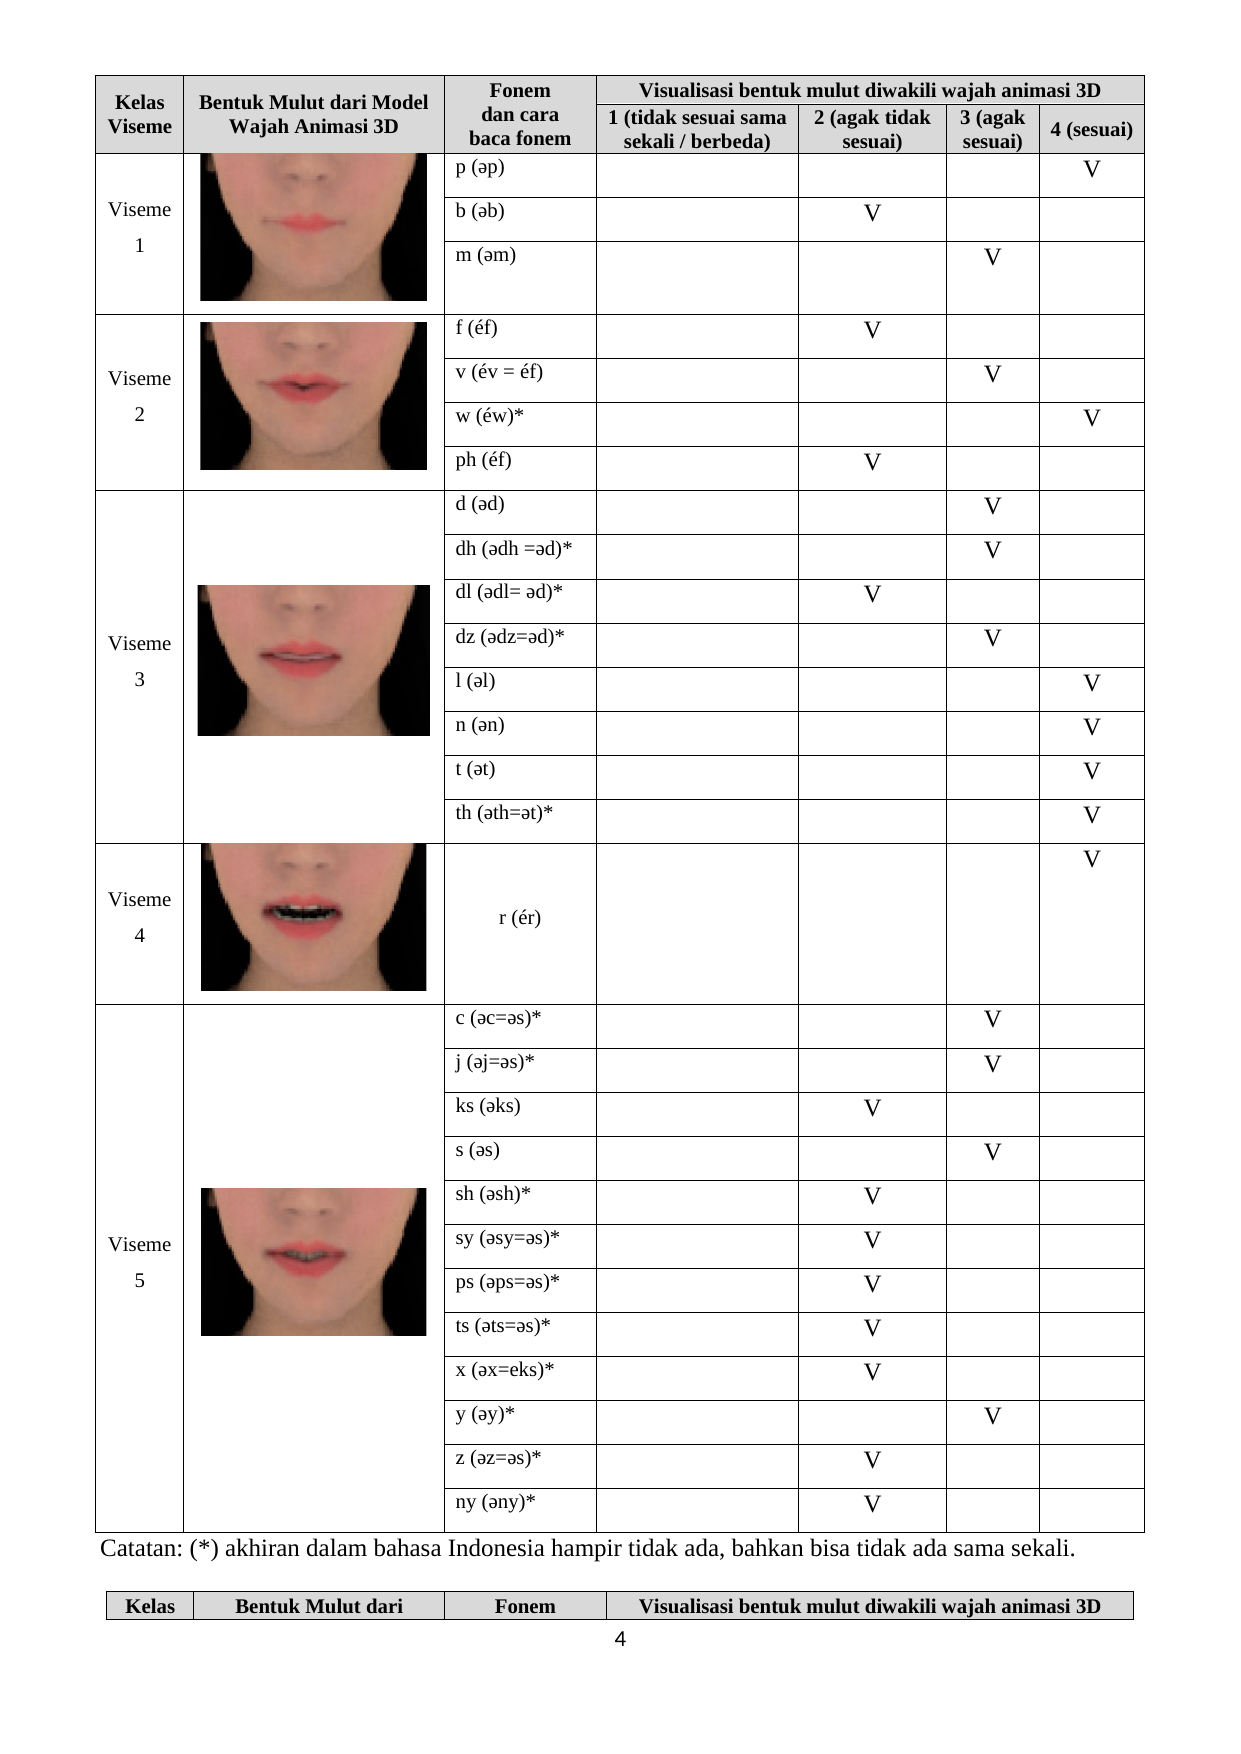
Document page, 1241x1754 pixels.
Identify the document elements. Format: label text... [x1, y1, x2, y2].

table_cell [597, 1313, 798, 1356]
table_cell [597, 1093, 798, 1136]
table_cell [947, 1489, 1039, 1532]
table_cell V [799, 580, 946, 622]
table_cell V [799, 1225, 946, 1268]
table_cell V [947, 624, 1039, 667]
table_cell [947, 447, 1039, 490]
table_cell [597, 491, 798, 534]
table_cell [799, 624, 946, 667]
table_cell [597, 198, 798, 241]
table_cell [597, 844, 798, 1003]
table_cell [947, 1357, 1039, 1400]
table_cell V [799, 1269, 946, 1312]
table_cell V [799, 1093, 946, 1136]
table_cell V [1040, 844, 1144, 1003]
table_cell f (éf) [445, 315, 596, 358]
table_cell ps (әps=әs)* [445, 1269, 596, 1312]
table_cell dh (әdh =әd)* [445, 535, 596, 578]
table_cell [799, 1137, 946, 1180]
table_cell [597, 1137, 798, 1180]
table_cell [947, 154, 1039, 197]
table_cell [597, 1005, 798, 1048]
table_cell [799, 359, 946, 402]
table_cell [1040, 1357, 1144, 1400]
table_cell dz (әdz=әd)* [445, 624, 596, 667]
table_cell [947, 1225, 1039, 1268]
table_cell 1 (tidak sesuai sama sekali / berbeda) [597, 105, 798, 153]
table_cell ph (éf) [445, 447, 596, 490]
table_cell [1040, 242, 1144, 314]
table_cell [597, 447, 798, 490]
table_cell [1040, 1445, 1144, 1488]
table_cell z (әz=әs)* [445, 1445, 596, 1488]
table_cell [1040, 1489, 1144, 1532]
table_cell [597, 535, 798, 578]
table_cell l (әl) [445, 668, 596, 711]
table_cell V [947, 1049, 1039, 1092]
table_cell [1040, 580, 1144, 622]
table_cell [597, 1181, 798, 1224]
table_cell ny (әny)* [445, 1489, 596, 1532]
table_cell 4 (sesuai) [1040, 105, 1144, 153]
picture [201, 1188, 427, 1336]
table_cell V [947, 359, 1039, 402]
table_cell th (әth=әt)* [445, 800, 596, 843]
table_cell [799, 844, 946, 1003]
table_cell [799, 668, 946, 711]
table_cell V [1040, 403, 1144, 446]
table_cell [597, 359, 798, 402]
table_cell d (әd) [445, 491, 596, 534]
table_cell V [799, 1445, 946, 1488]
table_cell V [1040, 756, 1144, 799]
table_cell [1040, 1269, 1144, 1312]
table_cell ks (әks) [445, 1093, 596, 1136]
table_cell [597, 756, 798, 799]
table_cell [947, 403, 1039, 446]
text Catatan: (*) akhiran dalam bahasa Indonesia hampir tidak ada, bahkan bisa tidak ada sama sekali. [75, 1533, 1165, 1562]
table_cell [597, 403, 798, 446]
table_cell ts (әts=әs)* [445, 1313, 596, 1356]
picture [200, 322, 427, 470]
table_cell [1040, 1137, 1144, 1180]
table_header Bentuk Mulut dari Model Wajah Animasi 3D [184, 76, 444, 153]
picture [197, 585, 430, 736]
table_cell V [947, 1401, 1039, 1444]
table_cell n (әn) [445, 712, 596, 755]
table_cell [1040, 1401, 1144, 1444]
table_cell V [799, 1313, 946, 1356]
table_cell c (әc=әs)* [445, 1005, 596, 1048]
table_cell [799, 403, 946, 446]
table_cell [184, 844, 444, 1003]
table_cell [184, 154, 444, 314]
table_cell [1040, 359, 1144, 402]
table_cell V [799, 198, 946, 241]
table_cell [597, 242, 798, 314]
table_cell b (әb) [445, 198, 596, 241]
table_cell V [947, 1137, 1039, 1180]
table_cell v (év = éf) [445, 359, 596, 402]
table_cell Viseme 4 [96, 844, 183, 1003]
table_cell s (әs) [445, 1137, 596, 1180]
table_cell [947, 712, 1039, 755]
table_cell [799, 491, 946, 534]
table_cell [597, 1049, 798, 1092]
table_cell [947, 1181, 1039, 1224]
table_cell [184, 1005, 444, 1532]
table_cell V [947, 535, 1039, 578]
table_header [445, 1592, 606, 1619]
table_cell [799, 154, 946, 197]
table_cell [799, 242, 946, 314]
table_cell [597, 712, 798, 755]
table_cell dl (әdl= әd)* [445, 580, 596, 622]
table_cell Viseme 5 [96, 1005, 183, 1532]
table_cell V [1040, 154, 1144, 197]
table_cell [1040, 198, 1144, 241]
table_header Kelas Viseme [107, 1592, 193, 1619]
table_cell r (ér) [445, 844, 596, 1003]
table_cell [799, 535, 946, 578]
table_cell V [947, 491, 1039, 534]
table_cell V [1040, 800, 1144, 843]
table_cell [597, 580, 798, 622]
table_cell sh (әsh)* [445, 1181, 596, 1224]
table_cell [947, 1445, 1039, 1488]
table_cell V [947, 1005, 1039, 1048]
table_cell [799, 1005, 946, 1048]
table_cell x (әx=eks)* [445, 1357, 596, 1400]
table_cell [1040, 1005, 1144, 1048]
table_cell [1040, 315, 1144, 358]
table_header Fonem dan cara baca fonem [445, 76, 596, 153]
table_cell V [799, 447, 946, 490]
table_cell [184, 315, 444, 490]
table_cell Viseme 2 [96, 315, 183, 490]
table_cell w (éw)* [445, 403, 596, 446]
table_cell V [799, 1181, 946, 1224]
table_cell [597, 1445, 798, 1488]
table_cell [1040, 535, 1144, 578]
table_cell [1040, 1313, 1144, 1356]
table_cell [947, 756, 1039, 799]
table_cell [1040, 1049, 1144, 1092]
table_cell [1040, 1093, 1144, 1136]
table_cell 2 (agak tidak sesuai) [799, 105, 946, 153]
table_cell [1040, 491, 1144, 534]
table_cell [1040, 1225, 1144, 1268]
table_cell sy (әsy=әs)* [445, 1225, 596, 1268]
table_cell V [947, 242, 1039, 314]
table_cell [947, 315, 1039, 358]
table_cell [597, 800, 798, 843]
table_cell j (әj=әs)* [445, 1049, 596, 1092]
table_cell V [1040, 712, 1144, 755]
table_cell [799, 800, 946, 843]
table_cell [947, 1313, 1039, 1356]
table_cell [947, 844, 1039, 1003]
table_cell [1040, 447, 1144, 490]
table_cell [184, 491, 444, 843]
table_cell [597, 1225, 798, 1268]
table_header Visualisasi bentuk mulut diwakili wajah animasi 3D [607, 1592, 1133, 1619]
table_cell [947, 198, 1039, 241]
picture [201, 843, 427, 991]
table_cell [947, 1093, 1039, 1136]
table_cell [597, 624, 798, 667]
table_cell V [799, 1357, 946, 1400]
table_cell [1040, 624, 1144, 667]
table_cell [597, 1357, 798, 1400]
picture [200, 153, 427, 301]
table_cell [597, 1269, 798, 1312]
table_cell [799, 1401, 946, 1444]
table_cell t (әt) [445, 756, 596, 799]
table_cell p (әp) [445, 154, 596, 197]
table_cell [947, 580, 1039, 622]
table_cell [597, 315, 798, 358]
table_cell [597, 1489, 798, 1532]
table_cell [799, 1049, 946, 1092]
table_cell [947, 800, 1039, 843]
table_cell [597, 1401, 798, 1444]
table_cell 3 (agak sesuai) [947, 105, 1039, 153]
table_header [194, 1592, 444, 1619]
table_cell [597, 668, 798, 711]
table_cell V [1040, 668, 1144, 711]
table_cell [799, 756, 946, 799]
table_cell [799, 712, 946, 755]
table_cell Viseme 3 [96, 491, 183, 843]
table_cell [597, 154, 798, 197]
table_cell [947, 1269, 1039, 1312]
table_cell V [799, 315, 946, 358]
table_cell [947, 668, 1039, 711]
table_cell m (әm) [445, 242, 596, 314]
table_header Visualisasi bentuk mulut diwakili wajah animasi 3D [597, 76, 1144, 103]
table_cell V [799, 1489, 946, 1532]
table_header Kelas Viseme [96, 76, 183, 153]
table_cell Viseme 1 [96, 154, 183, 314]
table_cell y (әy)* [445, 1401, 596, 1444]
table_cell [1040, 1181, 1144, 1224]
